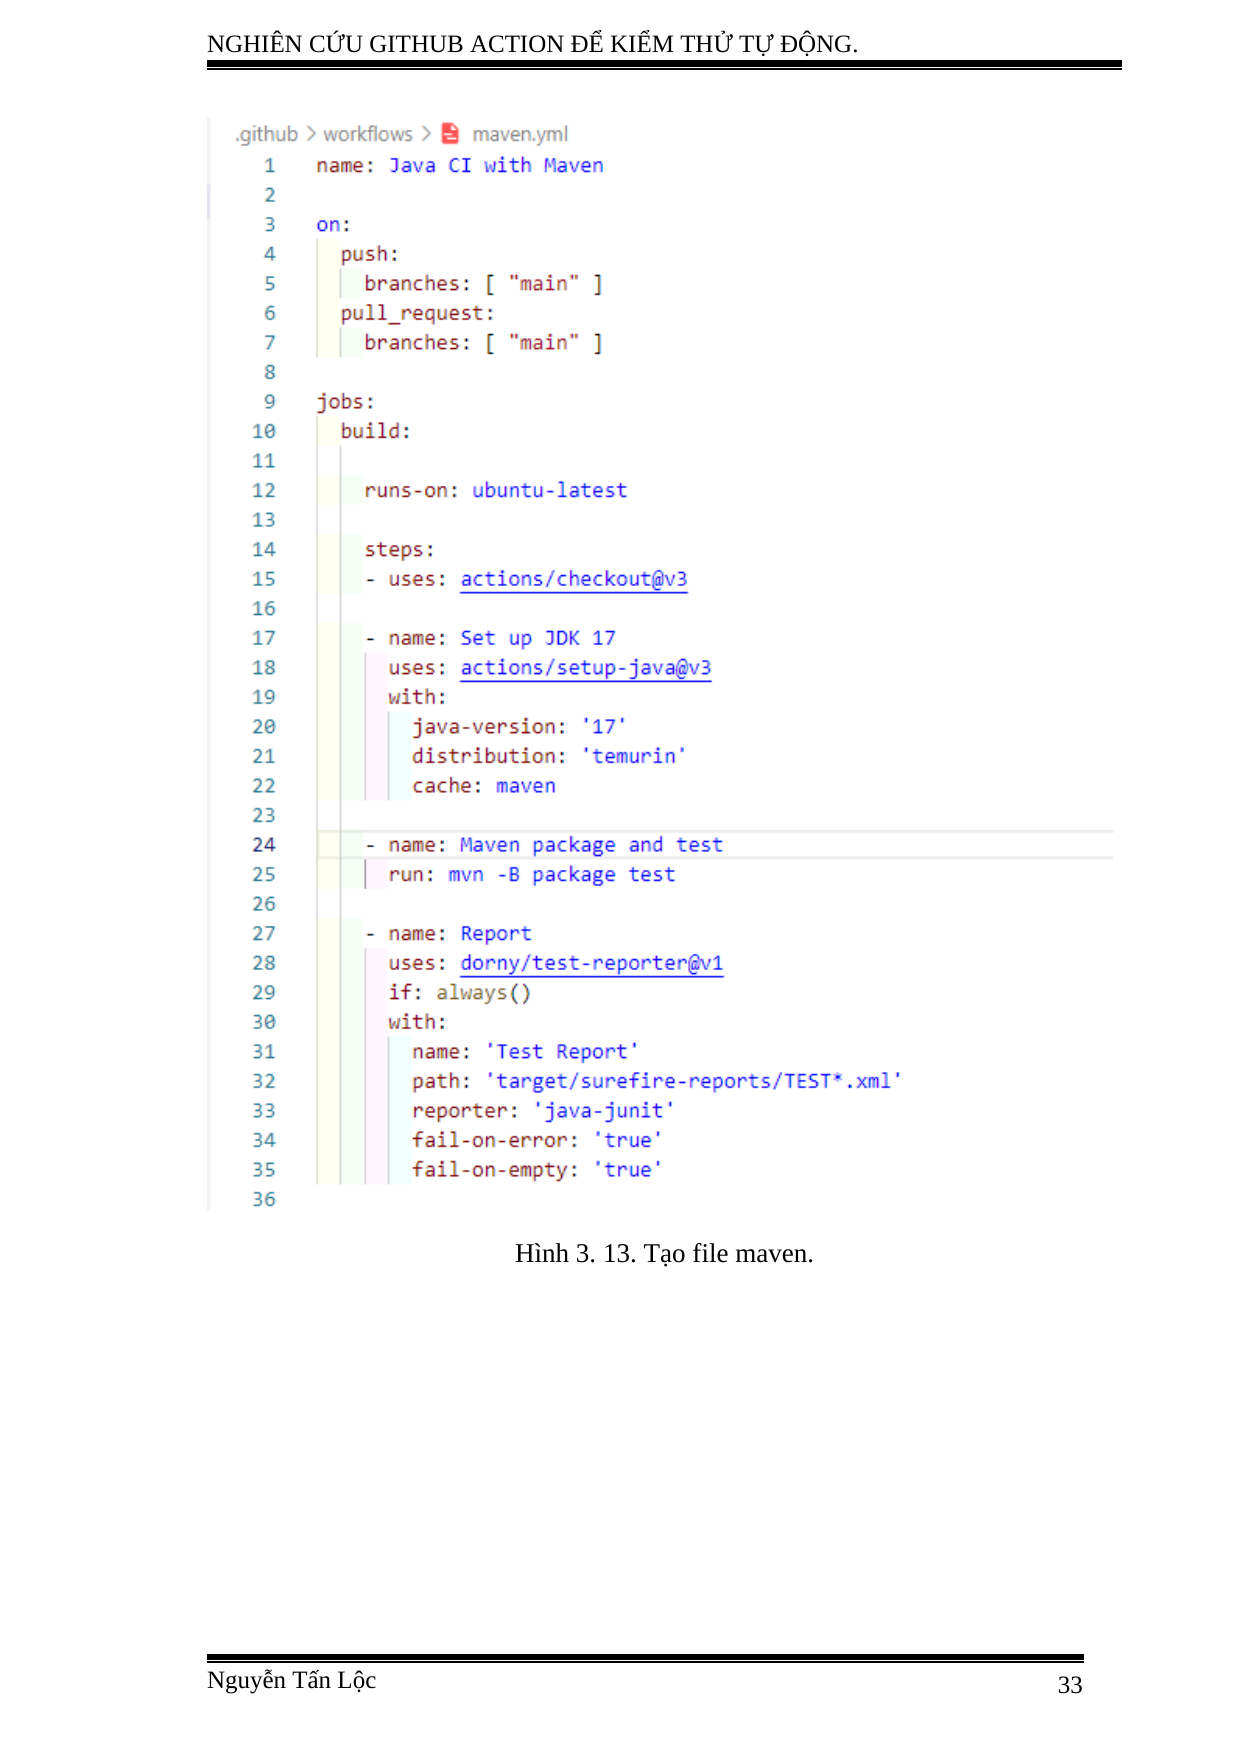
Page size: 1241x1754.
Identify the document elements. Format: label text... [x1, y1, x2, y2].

picture [206, 118, 1123, 1211]
text Hình 3. 13. Tạo file maven. [207, 1238, 1122, 1269]
